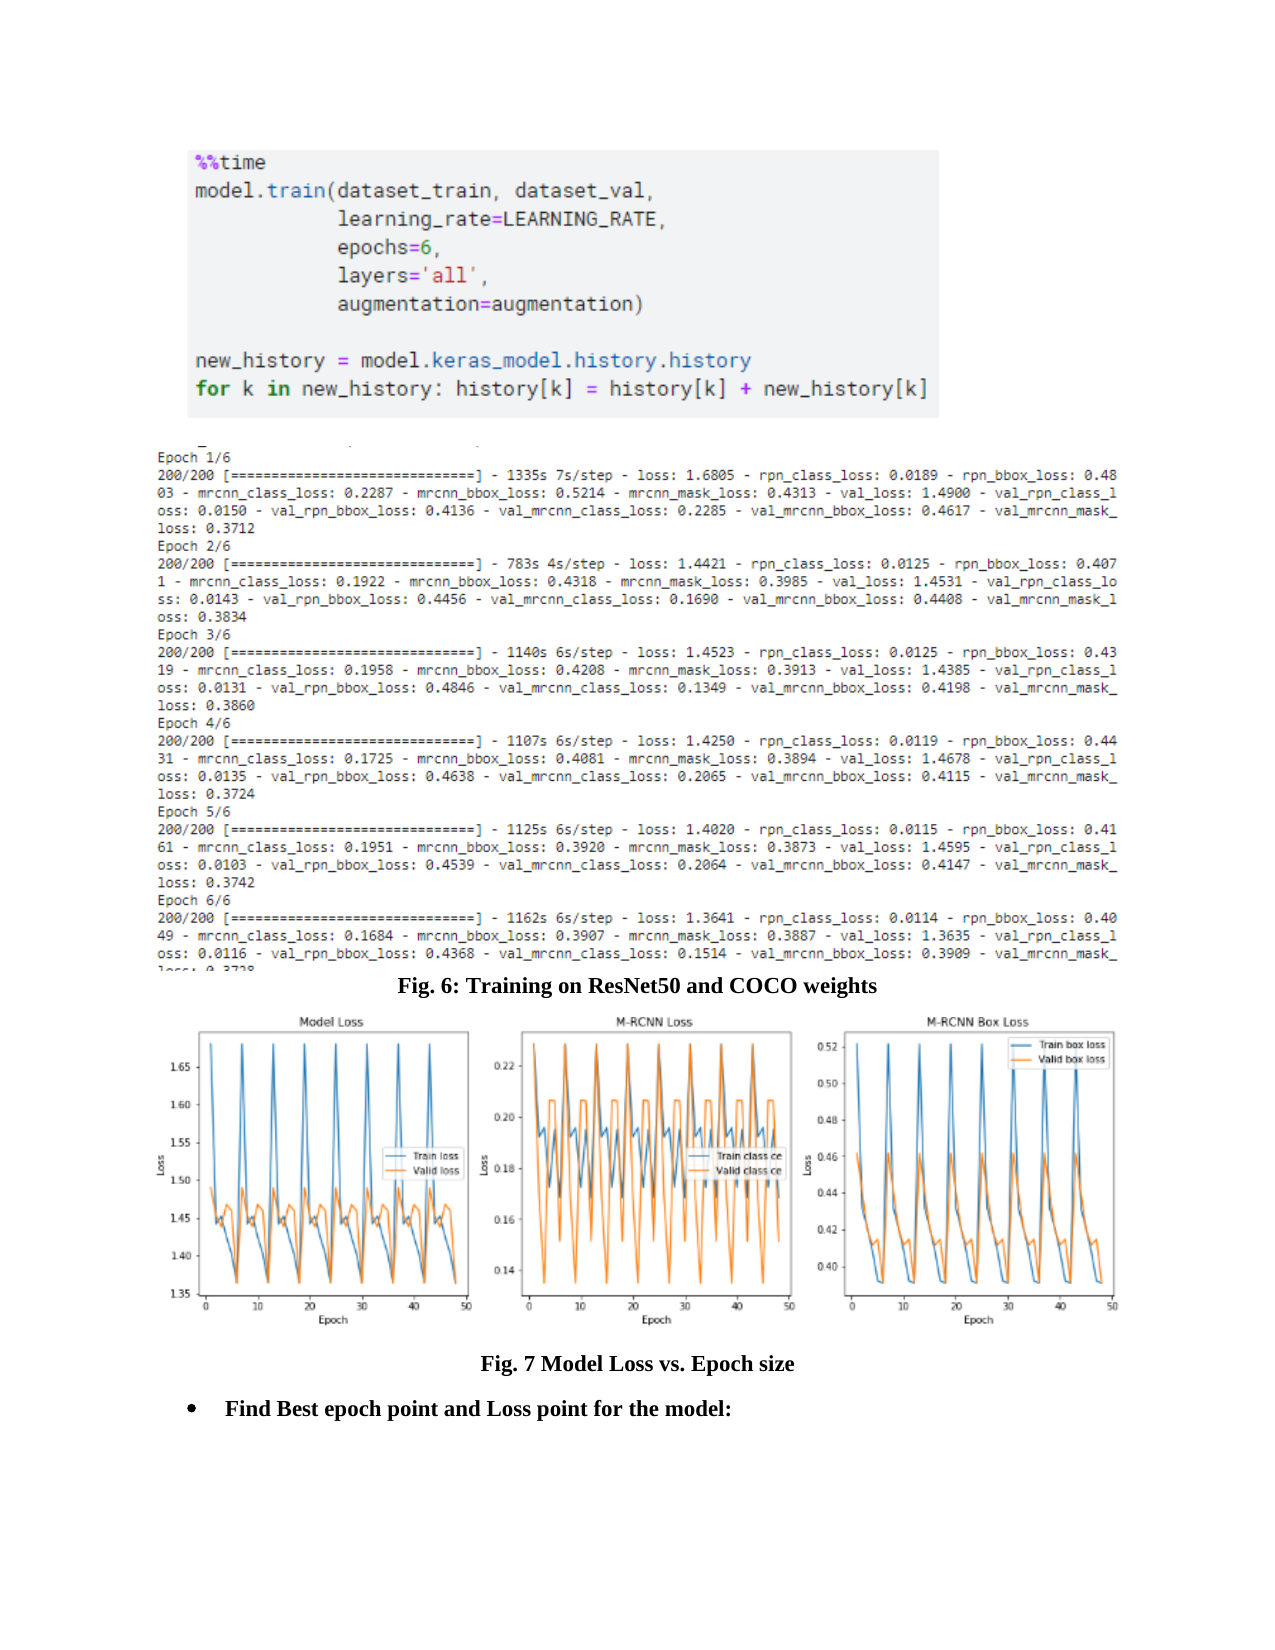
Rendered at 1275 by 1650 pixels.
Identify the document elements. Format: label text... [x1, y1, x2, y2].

picture [187, 150, 939, 418]
text Fig. 6: Training on ResNet50 and COCO weights [150, 971, 1125, 999]
picture [150, 1017, 1125, 1331]
text Fig. 7 Model Loss vs. Epoch size [150, 1350, 1125, 1376]
picture [150, 446, 1125, 971]
list Find Best epoch point and Loss point for the model: [187, 1395, 1125, 1421]
